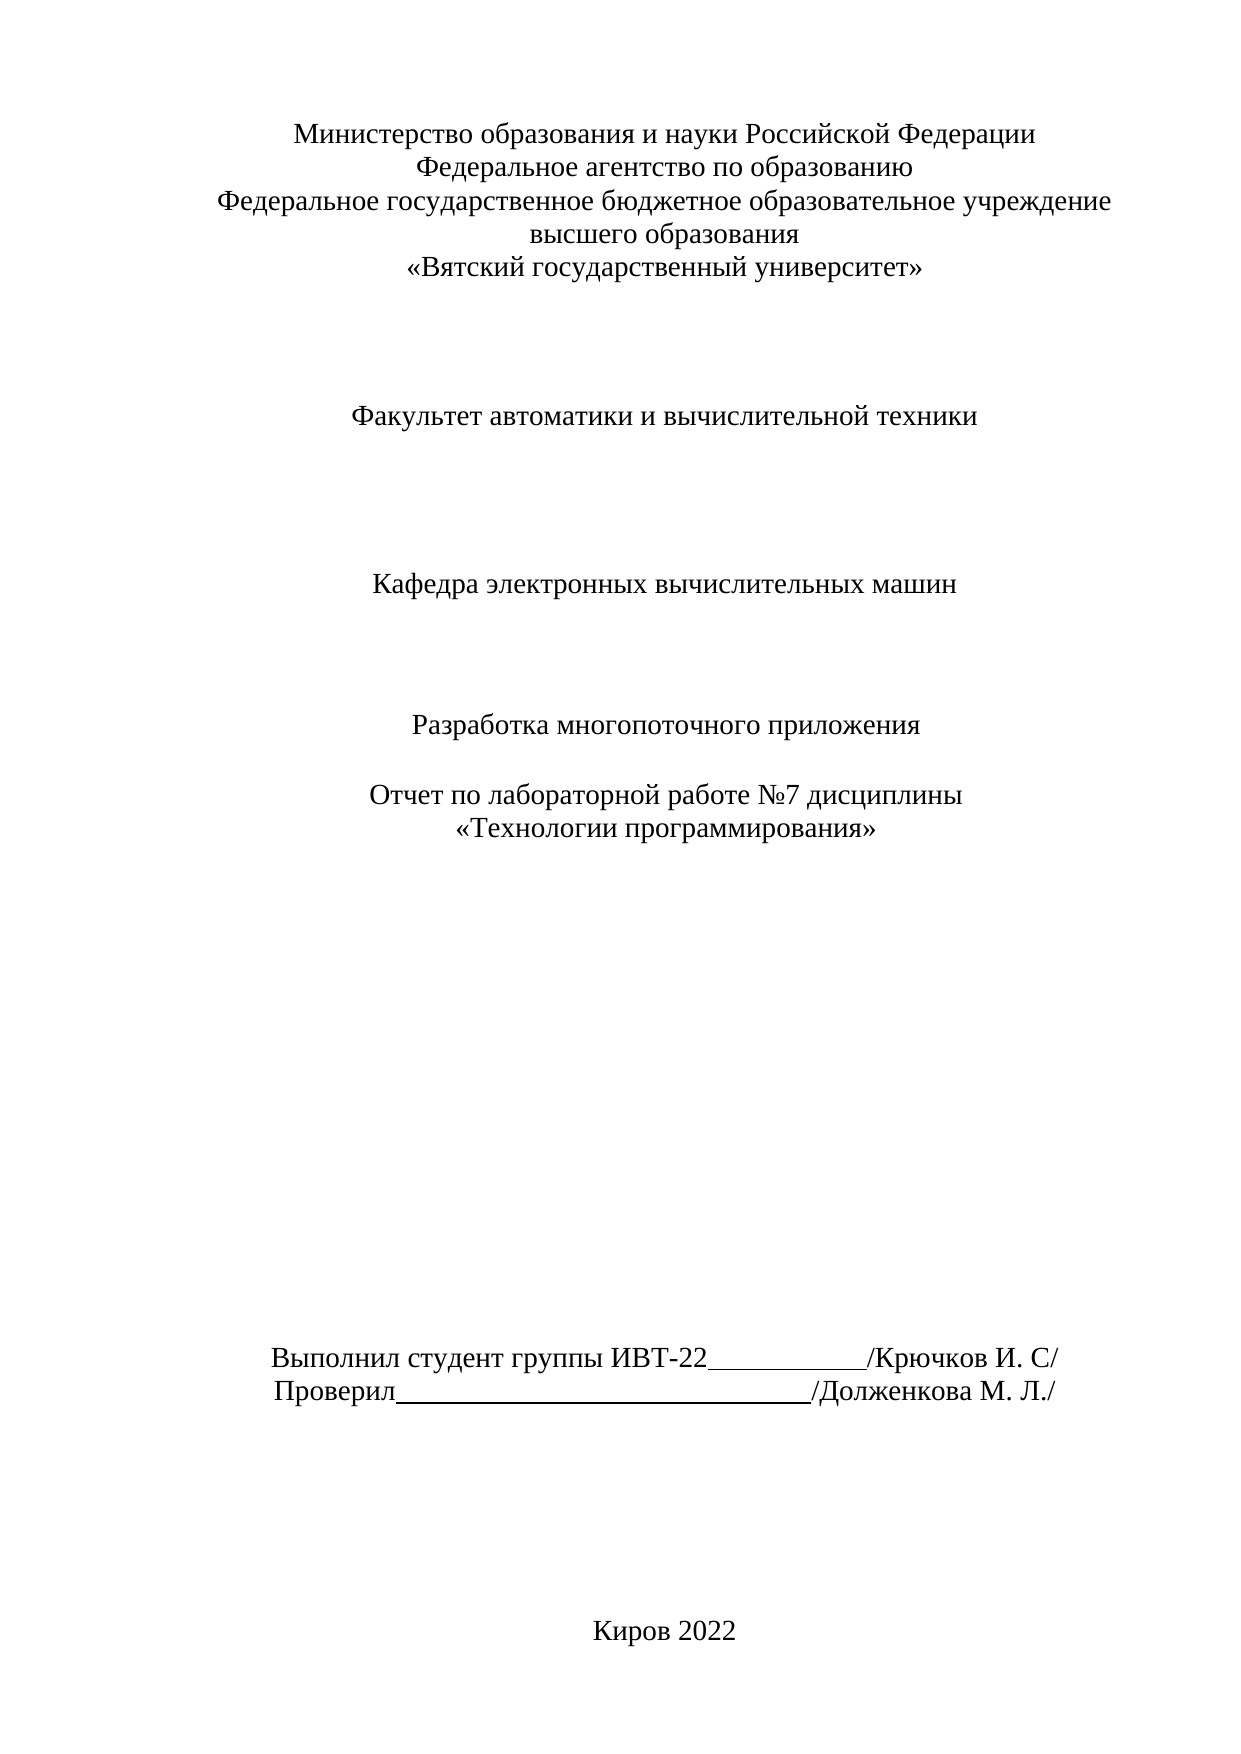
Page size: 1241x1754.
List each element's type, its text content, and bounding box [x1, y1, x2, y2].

text Кафедра электронных вычислительных машин [217, 566, 1112, 599]
text Факультет автоматики и вычислительной техники [217, 398, 1112, 432]
text Выполнил студент группы ИВТ-22 /Крючков И. С/ Проверил /Долженкова М. Л./ [263, 1340, 1065, 1407]
text Киров 2022 [217, 1613, 1112, 1647]
text «Технологии программирования» [167, 810, 1165, 844]
text «Вятский государственный университет» [217, 250, 1113, 284]
text Федеральное государственное бюджетное образовательное учреждение высшего образования [217, 183, 1112, 250]
text Министерство образования и науки Российской Федерации Федеральное агентство по образованию [217, 116, 1112, 183]
text Отчет по лабораторной работе №7 дисциплины [167, 777, 1165, 810]
text Разработка многопоточного приложения [167, 707, 1165, 741]
